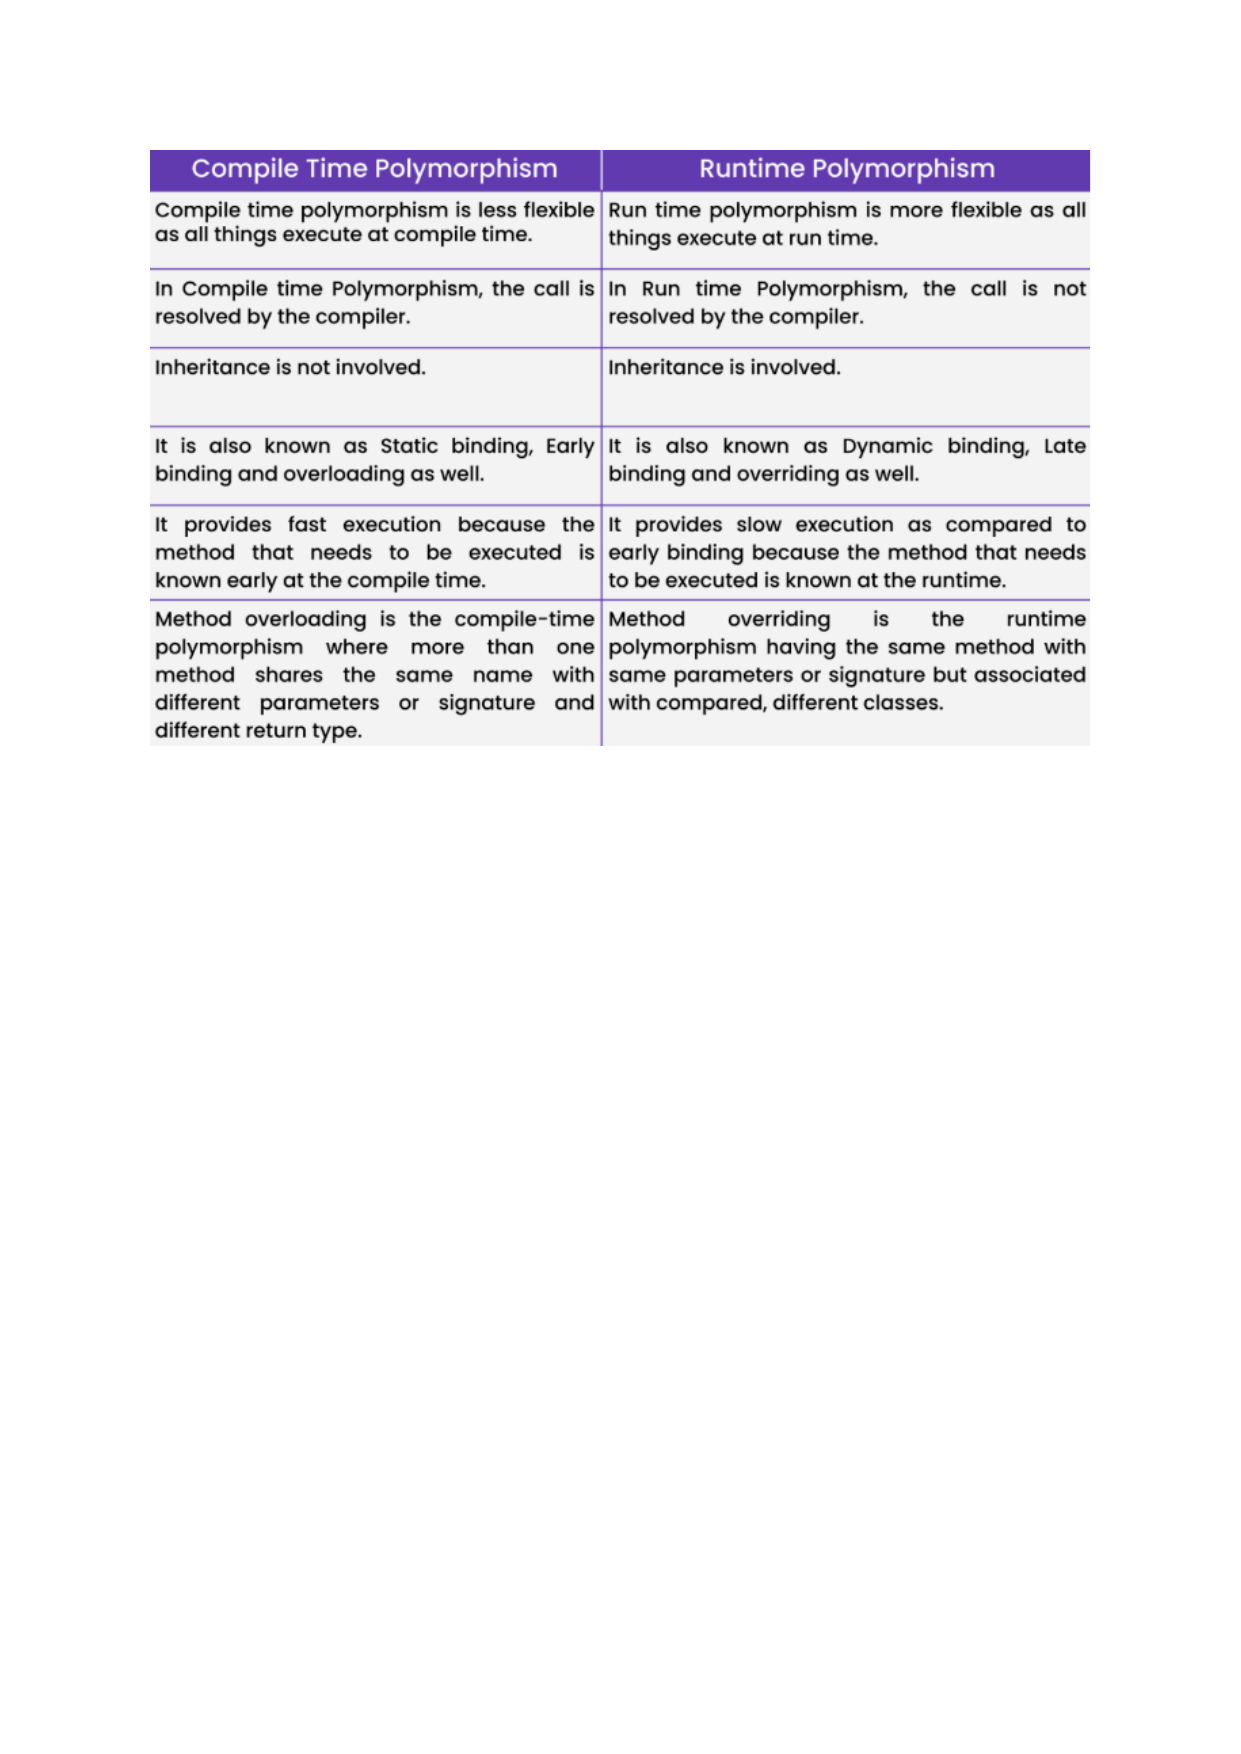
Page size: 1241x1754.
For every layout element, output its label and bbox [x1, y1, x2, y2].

picture [150, 150, 1091, 746]
